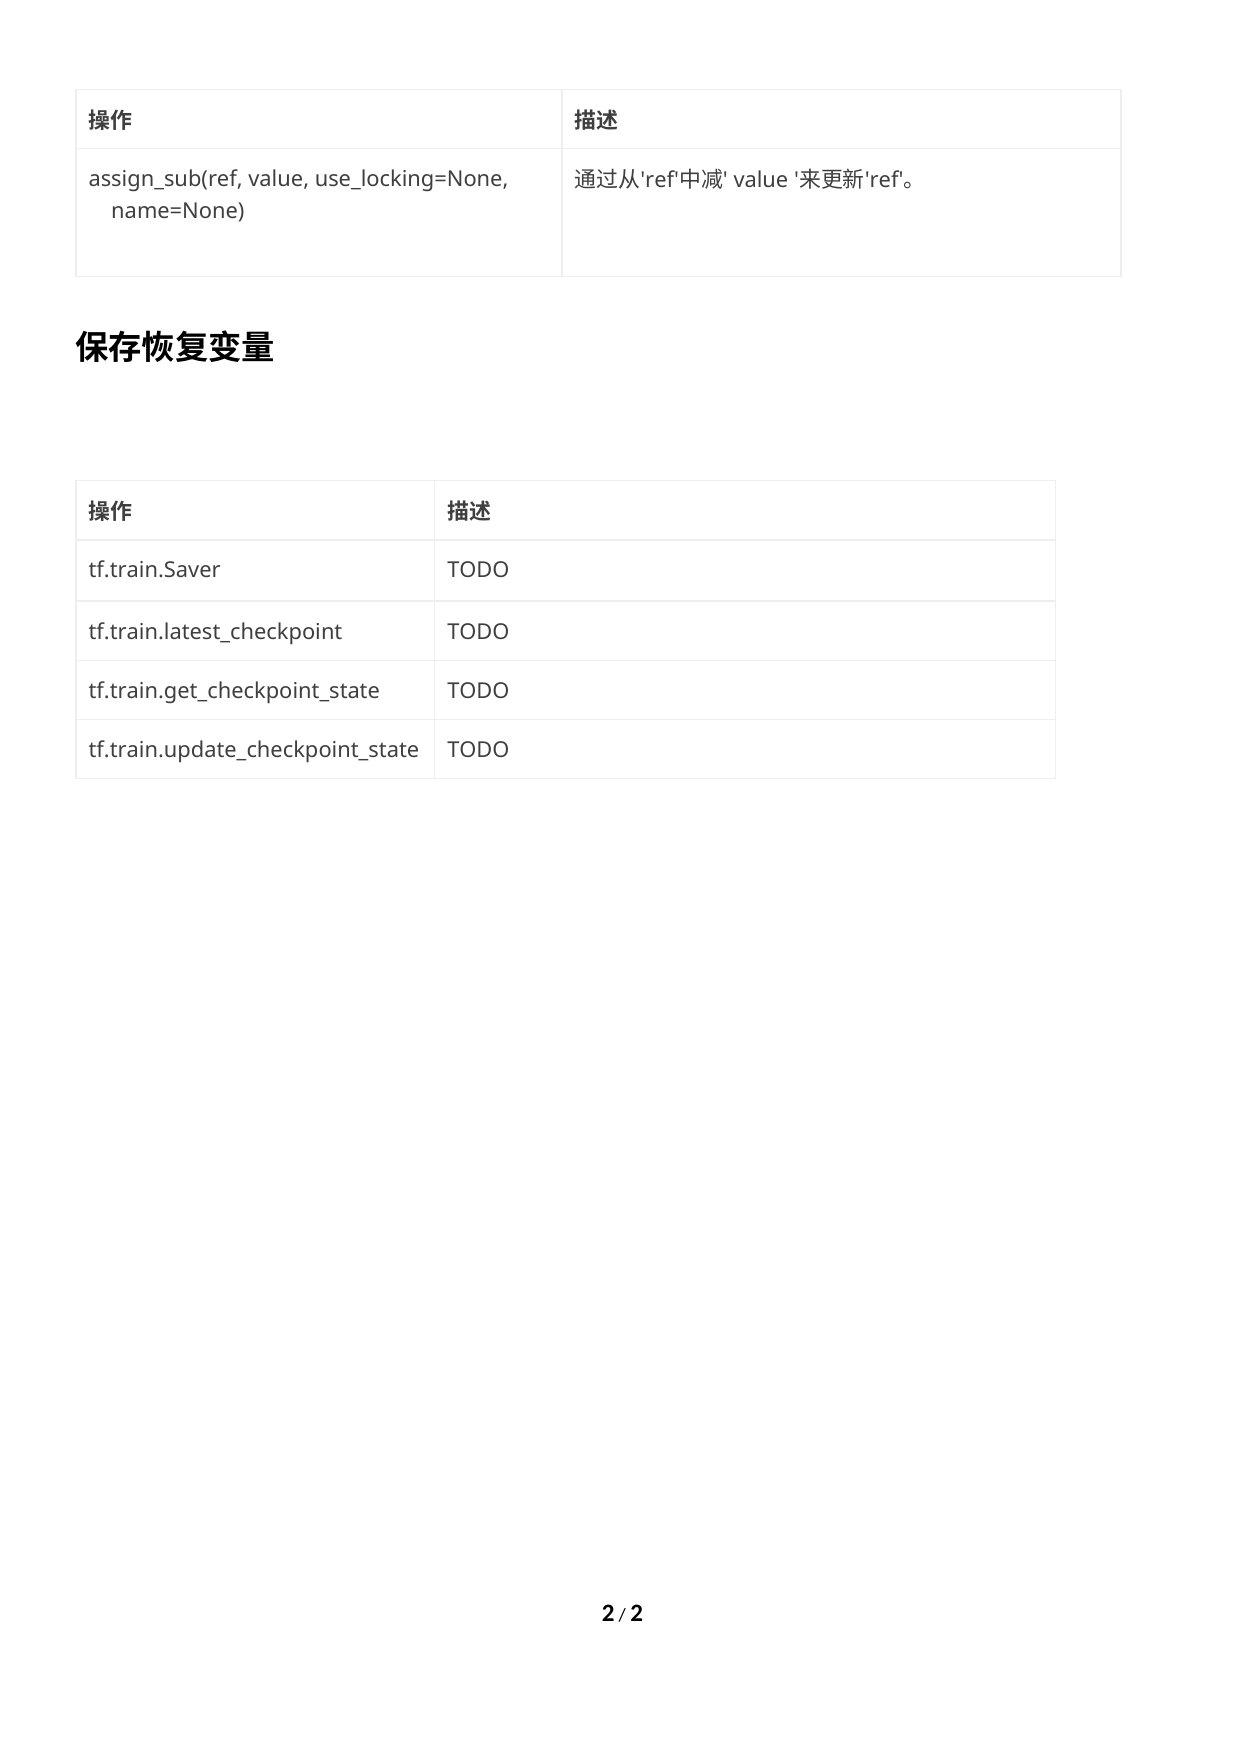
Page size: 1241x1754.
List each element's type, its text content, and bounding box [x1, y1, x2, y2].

table_cell tf.train.Saver [77, 541, 434, 600]
table_cell TODO [435, 661, 1055, 718]
table_cell assign_sub(ref, value, use_locking=None, name=None) [77, 149, 561, 276]
table_cell tf.train.latest_checkpoint [77, 602, 434, 659]
table_cell 通过从'ref'中减' value '来更新'ref'。 [563, 149, 1120, 276]
table_cell TODO [435, 602, 1055, 659]
table_header 操作 [77, 481, 434, 539]
table_cell tf.train.update_checkpoint_state [77, 720, 434, 778]
table_header 描述 [563, 90, 1120, 148]
subtitle 保存恢复变量 [75, 312, 1165, 377]
table_cell TODO [435, 720, 1055, 778]
table_header 描述 [435, 481, 1055, 539]
table_header 操作 [77, 90, 561, 148]
table_cell TODO [435, 541, 1055, 600]
table_cell tf.train.get_checkpoint_state [77, 661, 434, 718]
